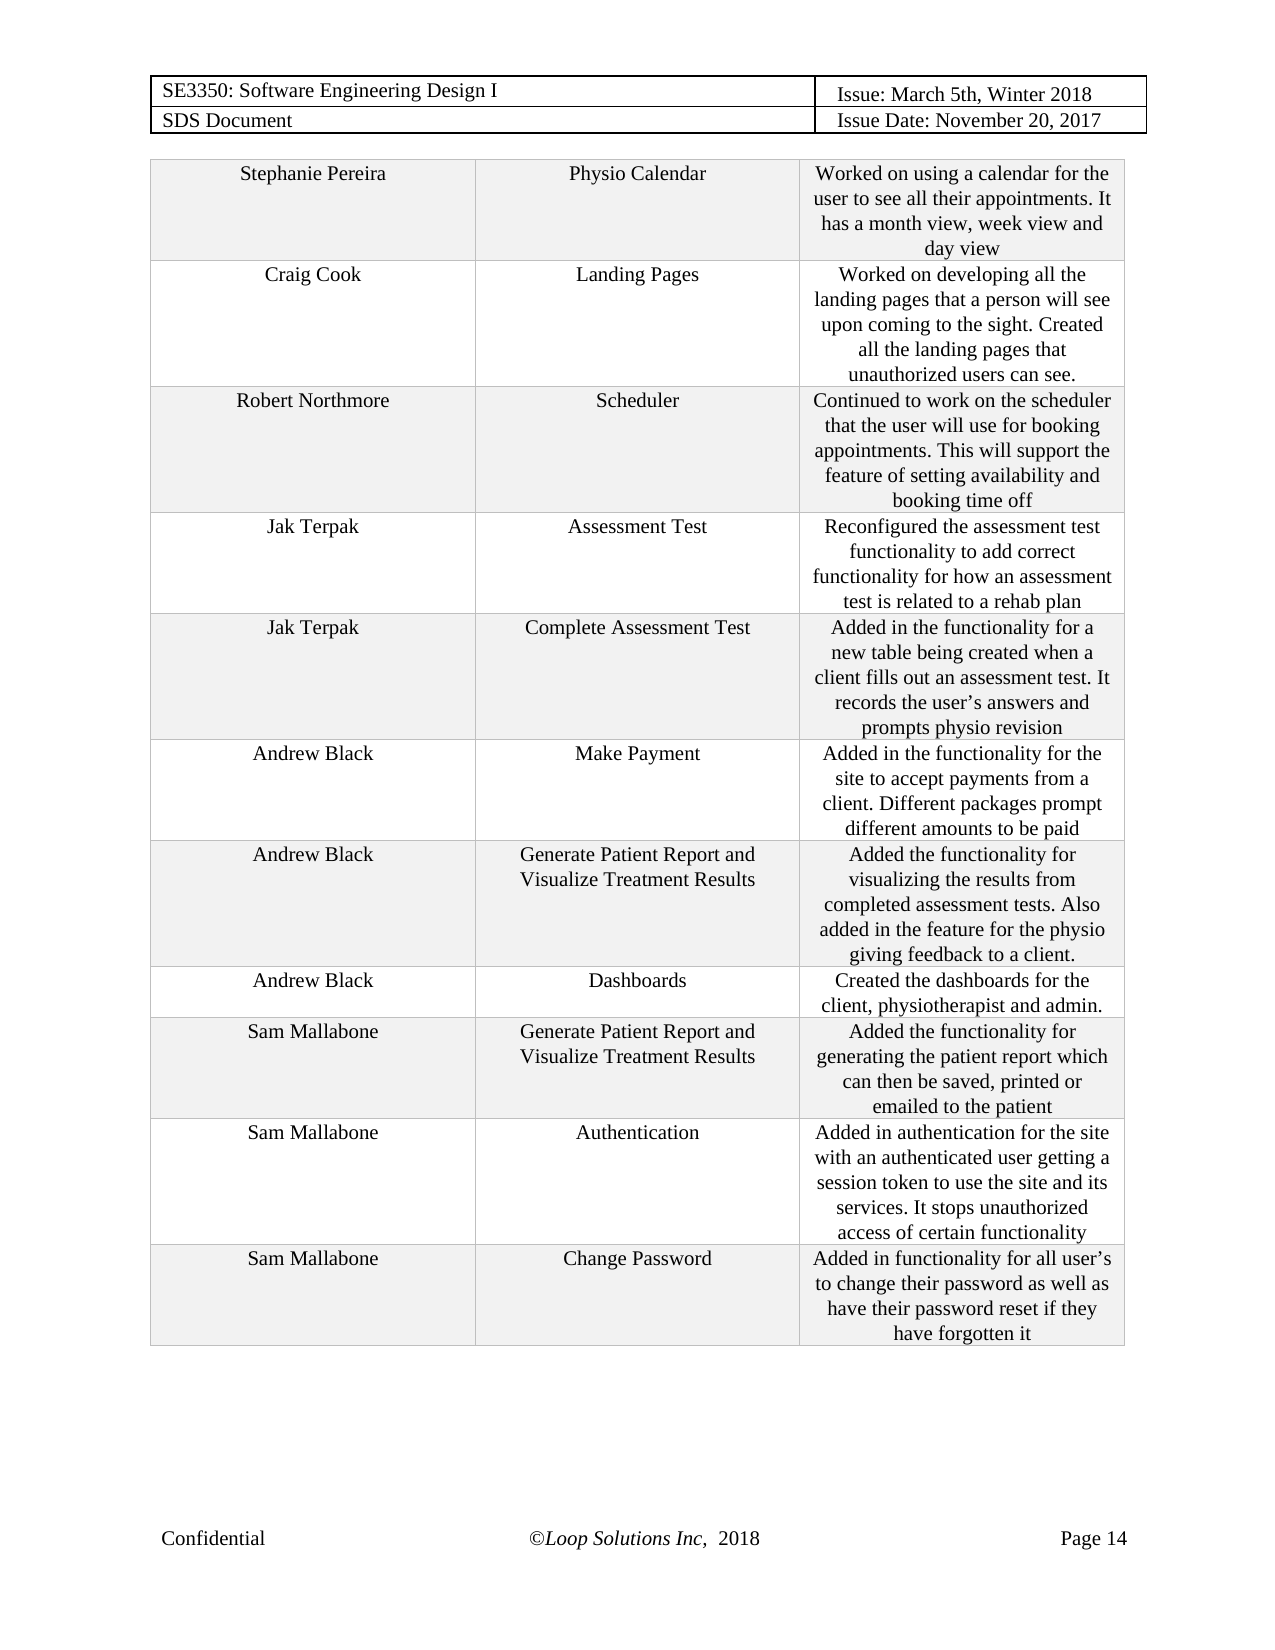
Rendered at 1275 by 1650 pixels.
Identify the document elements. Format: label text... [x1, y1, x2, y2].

table_cell Added in functionality for all user’s to change their password as well as have their password reset if they have forgotten it [800, 1245, 1124, 1345]
table_cell Scheduler [476, 387, 799, 512]
table_cell Andrew Black [151, 740, 475, 840]
table_cell Added in authentication for the site with an authenticated user getting a session token to use the site and its services. It stops unauthorized access of certain functionality [800, 1119, 1124, 1244]
table_cell Andrew Black [151, 841, 475, 966]
table_cell Jak Terpak [151, 513, 475, 613]
table_cell Make Payment [476, 740, 799, 840]
table_cell Added in the functionality for the site to accept payments from a client. Different packages prompt different amounts to be paid [800, 740, 1124, 840]
table_cell Worked on developing all the landing pages that a person will see upon coming to the sight. Created all the landing pages that unauthorized users can see. [800, 261, 1124, 386]
table_cell Craig Cook [151, 261, 475, 386]
table_cell Dashboards [476, 967, 799, 1017]
table_cell Robert Northmore [151, 387, 475, 512]
table_cell Created the dashboards for the client, physiotherapist and admin. [800, 967, 1124, 1017]
table_cell Authentication [476, 1119, 799, 1244]
table_cell Continued to work on the scheduler that the user will use for booking appointments. This will support the feature of setting availability and booking time off [800, 387, 1124, 512]
table_cell Generate Patient Report and Visualize Treatment Results [476, 841, 799, 966]
table_cell Stephanie Pereira [151, 160, 475, 260]
table_cell Assessment Test [476, 513, 799, 613]
table_cell Change Password [476, 1245, 799, 1345]
table_cell Jak Terpak [151, 614, 475, 739]
table_cell Physio Calendar [476, 160, 799, 260]
table_cell Added the functionality for generating the patient report which can then be saved, printed or emailed to the patient [800, 1018, 1124, 1118]
table_cell Andrew Black [151, 967, 475, 1017]
table_cell Complete Assessment Test [476, 614, 799, 739]
table_cell Sam Mallabone [151, 1018, 475, 1118]
table_cell Worked on using a calendar for the user to see all their appointments. It has a month view, week view and day view [800, 160, 1124, 260]
table_cell Generate Patient Report and Visualize Treatment Results [476, 1018, 799, 1118]
table_cell Reconfigured the assessment test functionality to add correct functionality for how an assessment test is related to a rehab plan [800, 513, 1124, 613]
table_cell Landing Pages [476, 261, 799, 386]
table_cell Added the functionality for visualizing the results from completed assessment tests. Also added in the feature for the physio giving feedback to a client. [800, 841, 1124, 966]
table_cell Added in the functionality for a new table being created when a client fills out an assessment test. It records the user’s answers and prompts physio revision [800, 614, 1124, 739]
table_cell Sam Mallabone [151, 1119, 475, 1244]
table_cell Sam Mallabone [151, 1245, 475, 1345]
